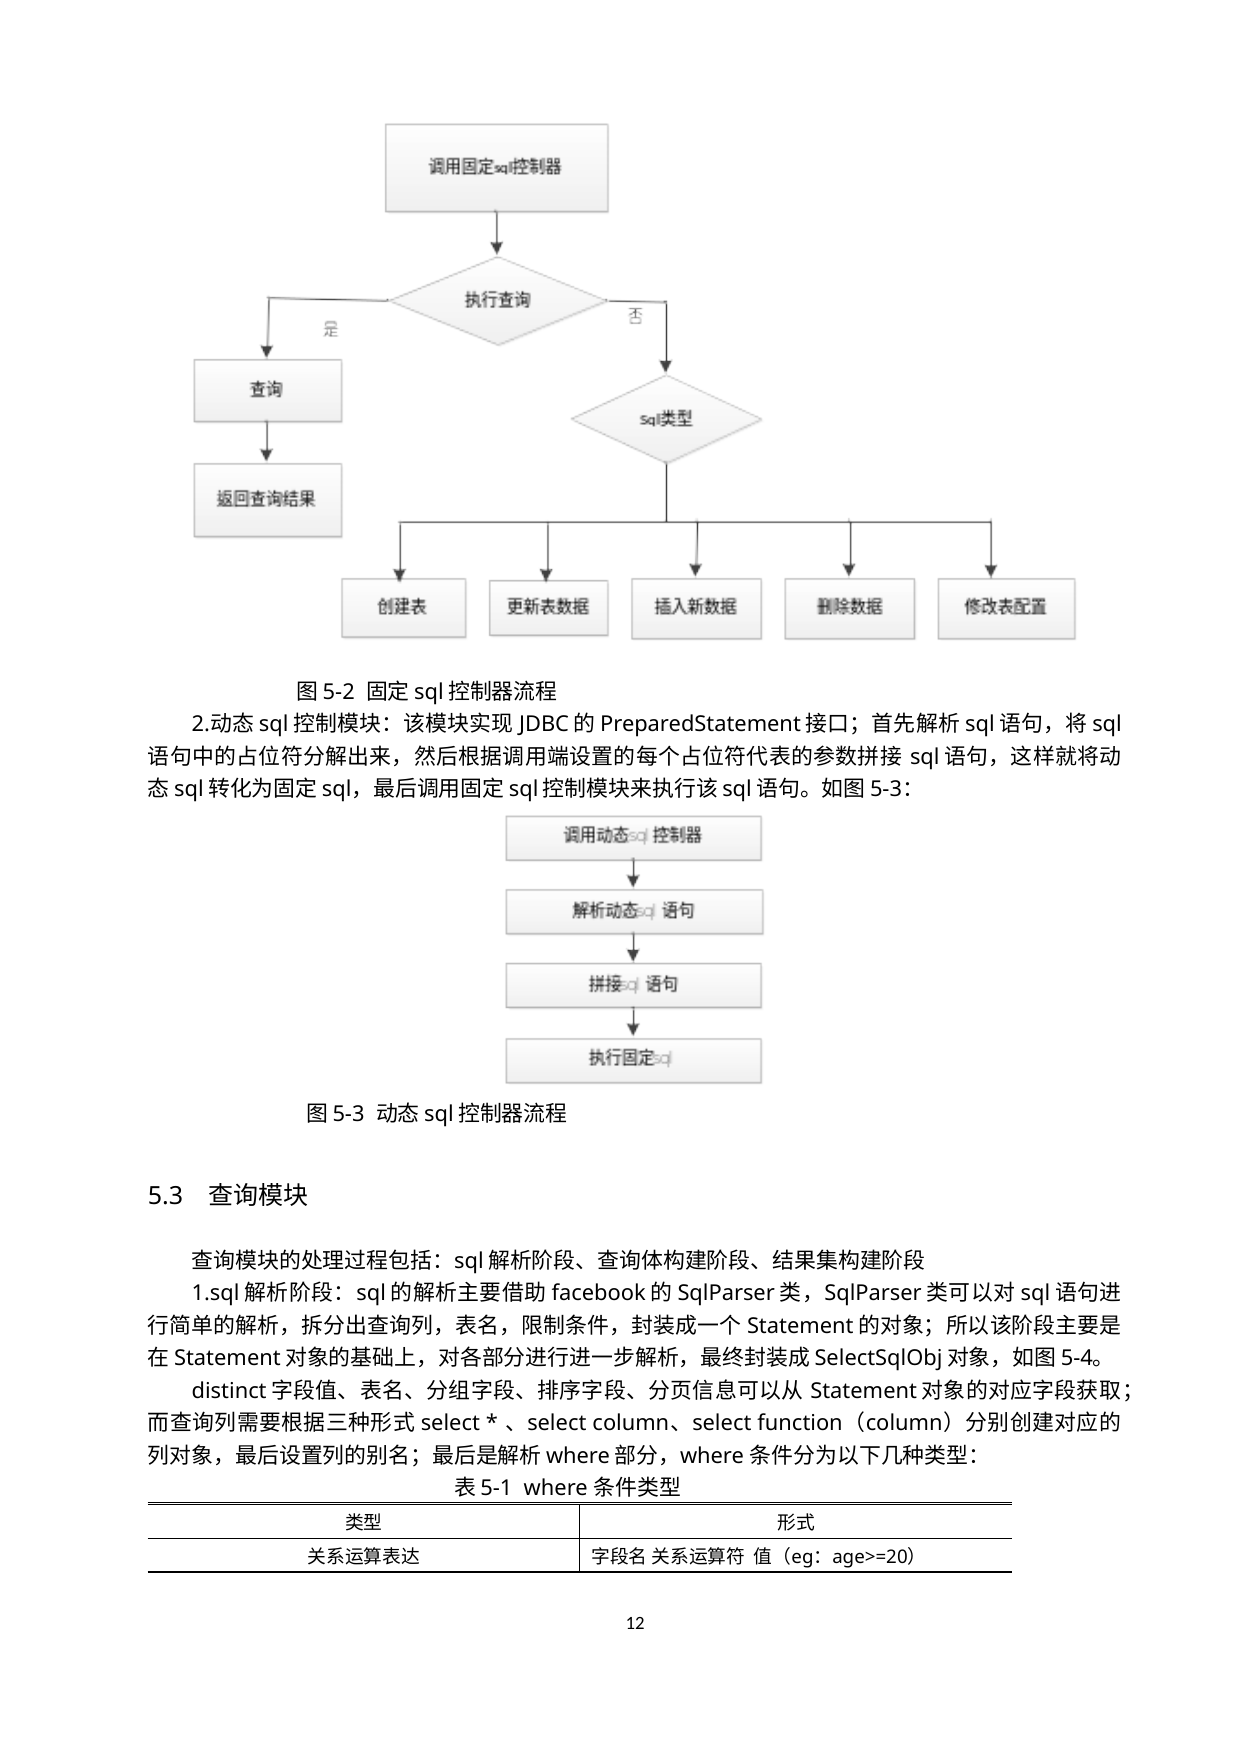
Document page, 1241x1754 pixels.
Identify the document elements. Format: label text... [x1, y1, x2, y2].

table_cell 关系运算表达 [148, 1539, 579, 1571]
text 2.动态sql控制模块：该模块实现JDBC的PreparedStatement接口；首先解析sql语句，将sql语句中的占位符分解出来，然后根据调用端设置的每个占位符代表的参数拼接sql语句，这样就将动态sql转化为固定sql，最后调用固定sql控制模块来执行该sql语句。如图5-3： [148, 706, 1122, 803]
subtitle 查询模块 [148, 1161, 1122, 1226]
text 查询模块的处理过程包括：sql解析阶段、查询体构建阶段、结果集构建阶段 [148, 1242, 1122, 1275]
text 图5-3 动态sql控制器流程 [148, 1096, 1122, 1128]
table_header 类型 [148, 1505, 579, 1538]
table_cell 字段名 关系运算符 值（eg：age>=20） [580, 1539, 1012, 1571]
text 表5-1 where 条件类型 [148, 1470, 1122, 1502]
text 图5-2 固定sql控制器流程 [148, 673, 1122, 706]
text 1.sql解析阶段：sql的解析主要借助facebook的SqlParser类，SqlParser类可以对sql语句进行简单的解析，拆分出查询列，表名，限制条件，封装成一个Statement的对象；所以该阶段主要是在Statement对象的基础上，对各部分进行进一步解析，最终封装成SelectSqlObj对象，如图5-4。 [148, 1275, 1122, 1372]
text distinct字段值、表名、分组字段、排序字段、分页信息可以从Statement对象的对应字段获取；而查询列需要根据三种形式select * 、select column、select function（column）分别创建对应的列对象，最后设置列的别名；最后是解析where部分，where 条件分为以下几种类型： [148, 1372, 1122, 1470]
table_header 形式 [580, 1505, 1012, 1538]
